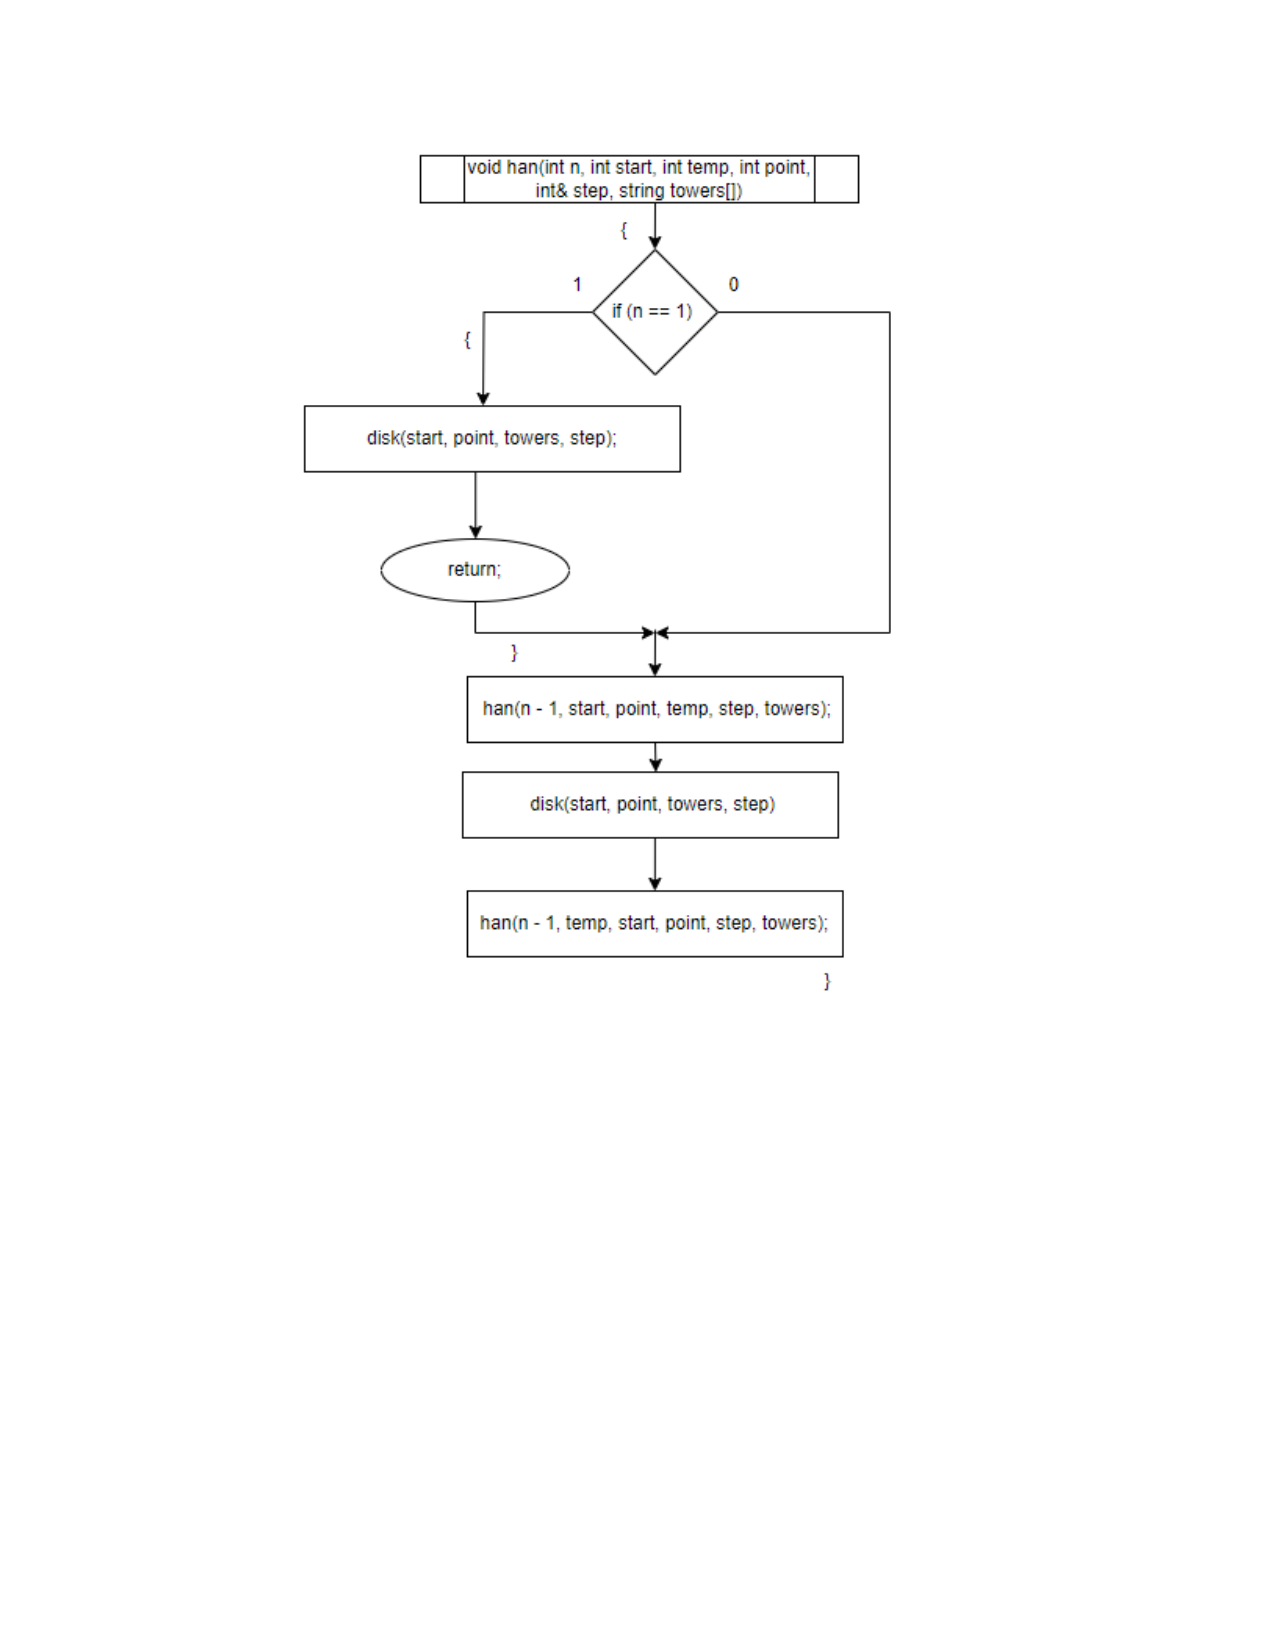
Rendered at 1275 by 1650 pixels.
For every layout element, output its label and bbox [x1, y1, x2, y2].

picture [298, 150, 977, 1011]
